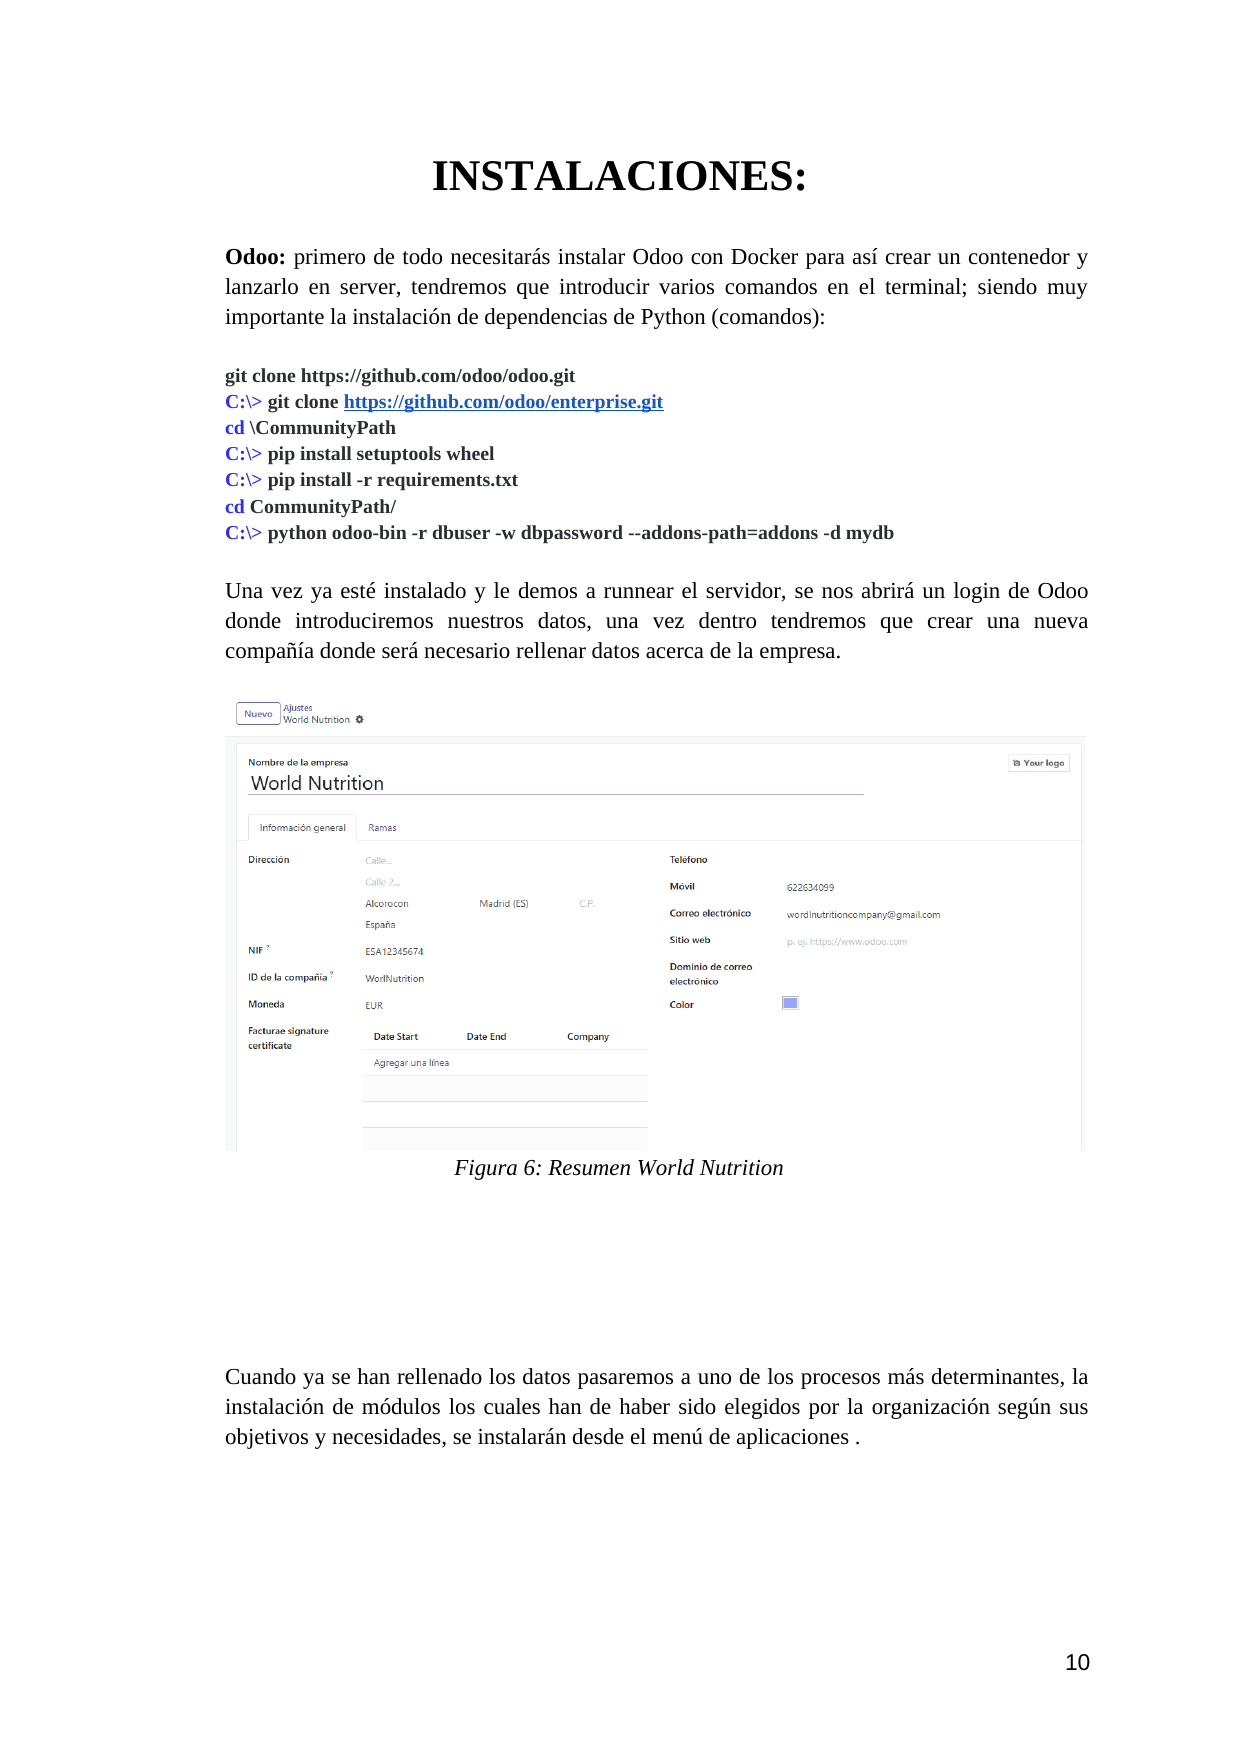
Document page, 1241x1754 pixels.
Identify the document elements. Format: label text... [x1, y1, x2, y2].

text C:\> pip install setuptools wheel [225, 442, 1090, 465]
text Cuando ya se han rellenado los datos pasaremos a uno de los procesos más determinantes, la instalación de módulos los cuales han de haber sido elegidos por la organización según sus objetivos y necesidades, se instalarán desde el menú de aplicaciones . [225, 1363, 1090, 1449]
text cd \CommunityPath [225, 416, 1090, 439]
picture [225, 697, 1085, 1151]
text C:\> python odoo-bin -r dbuser -w dbpassword --addons-path=addons -d mydb [225, 521, 1090, 543]
text Una vez ya esté instalado y le demos a runnear el servidor, se nos abrirá un login de Odoo donde introduciremos nuestros datos, una vez dentro tendremos que crear una nueva compañía donde será necesario rellenar datos acerca de la empresa. [225, 577, 1090, 664]
text cd CommunityPath/ [225, 494, 1090, 517]
text git clone https://github.com/odoo/odoo.git [225, 364, 1090, 387]
text Figura 6: Resumen World Nutrition [150, 1154, 1090, 1180]
text C:\> pip install -r requirements.txt [225, 468, 1090, 491]
subtitle INSTALACIONES: [150, 150, 1090, 200]
text C:\> git clone https://github.com/odoo/enterprise.git [225, 390, 1090, 413]
text Odoo: primero de todo necesitarás instalar Odoo con Docker para así crear un contenedor y lanzarlo en server, tendremos que introducir varios comandos en el terminal; siendo muy importante la instalación de dependencias de Python (comandos): [225, 243, 1090, 330]
